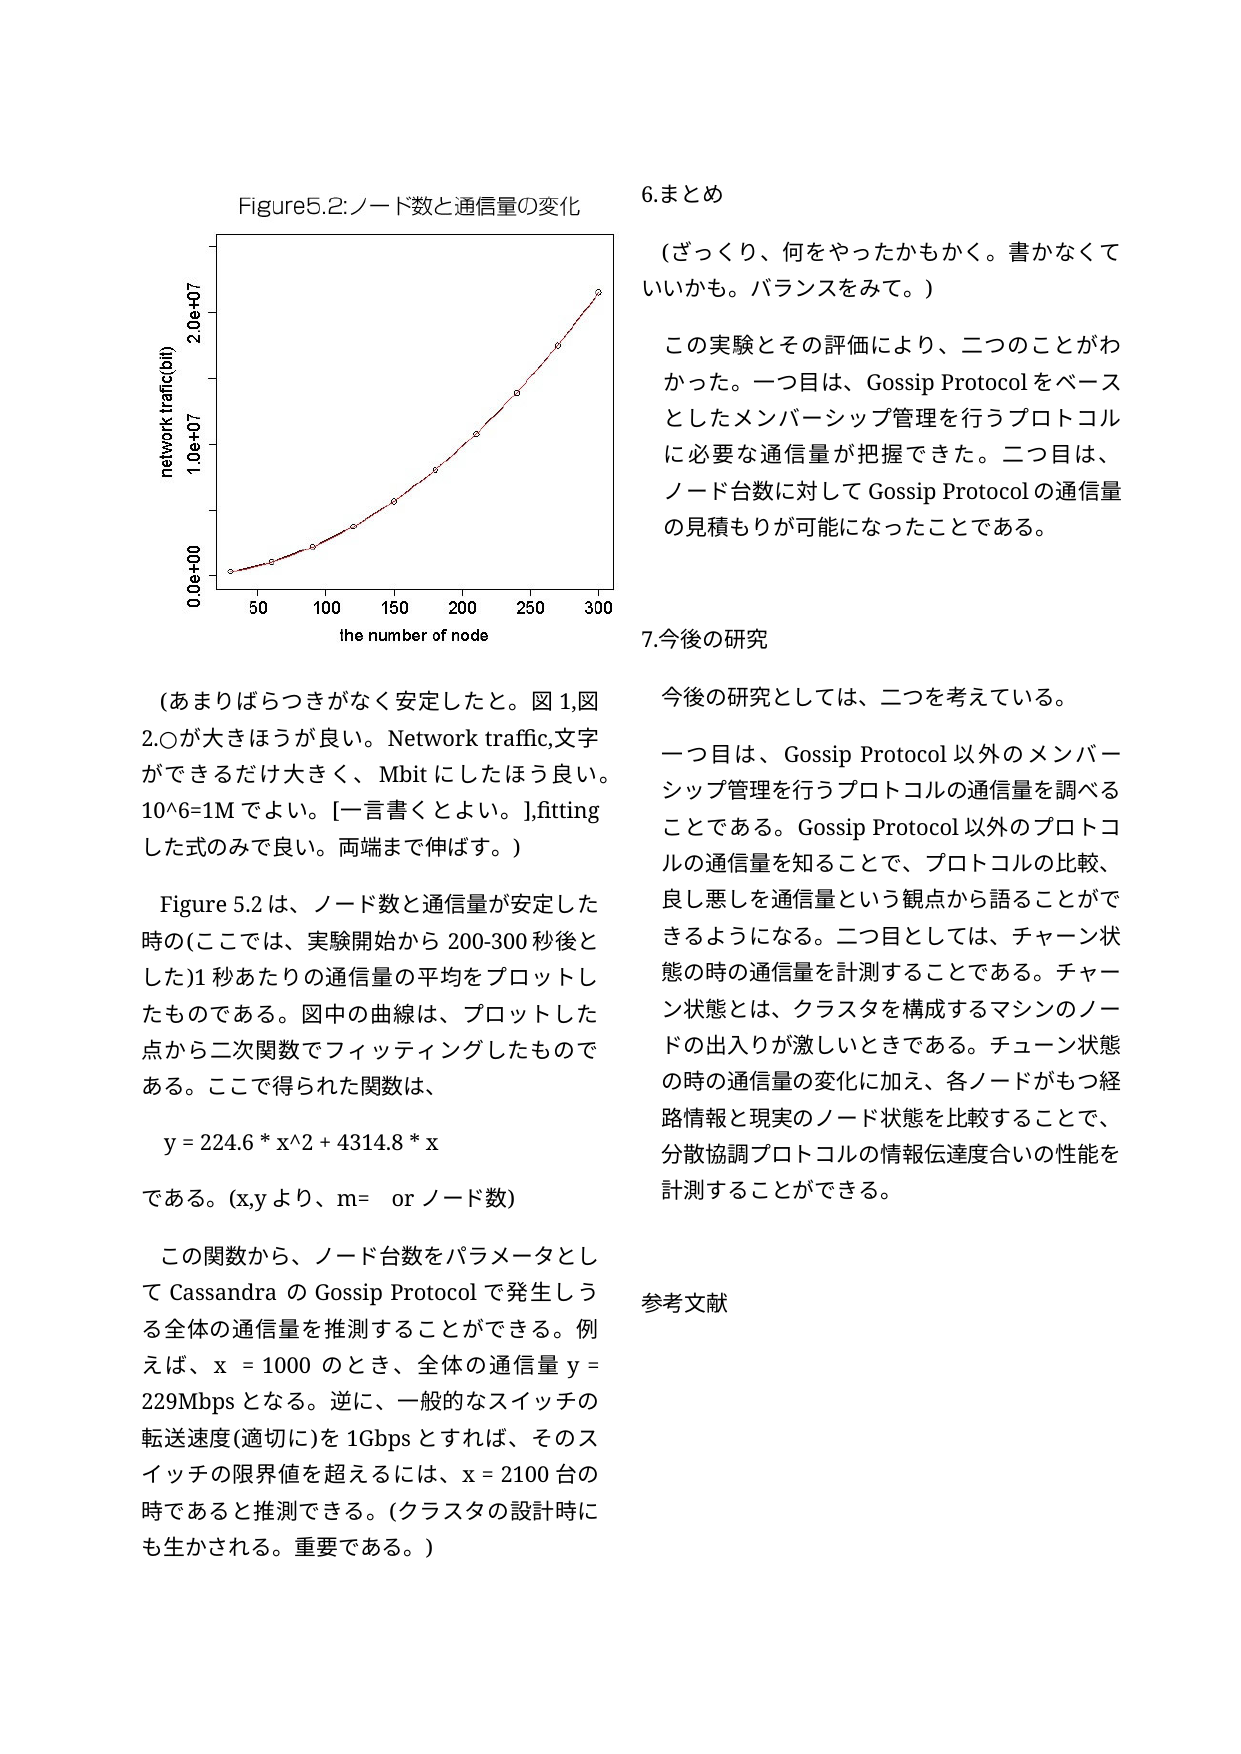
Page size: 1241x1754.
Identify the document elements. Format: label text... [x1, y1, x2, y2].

text 今後の研究としては、二つを考えている。 [661, 680, 1122, 711]
text (ざっくり、何をやったかもかく。書かなくていいかも。バランスをみて。) [641, 234, 1122, 303]
picture [159, 177, 620, 659]
text 参考文献 [641, 1286, 1122, 1317]
text 7.今後の研究 [641, 622, 1122, 654]
text である。(x,yより、m= or ノード数) [141, 1181, 599, 1213]
text (あまりばらつきがなく安定したと。図1,図2.○が大きほうが良い。Network traffic,文字ができるだけ大きく、Mbitにしたほう良い。10^6=1Mでよい。[一言書くとよい。],fittingした式のみで良い。両端まで伸ばす。) [141, 684, 599, 862]
text この実験とその評価により、二つのことがわかった。一つ目は、Gossip Protocolをベースとしたメンバーシップ管理を行うプロトコルに必要な通信量が把握できた。二つ目は、ノード台数に対してGossip Protocolの通信量の見積もりが可能になったことである。 [664, 328, 1122, 542]
text 6.まとめ [641, 177, 1122, 209]
text この関数から、ノード台数をパラメータとしてCassandra のGossip Protocolで発生しうる全体の通信量を推測することができる。例えば、x = 1000 のとき、全体の通信量y = 229Mbpsとなる。逆に、一般的なスイッチの転送速度(適切に)を1Gbpsとすれば、そのスイッチの限界値を超えるには、x = 2100台の時であると推測できる。(クラスタの設計時にも生かされる。重要である。) [141, 1239, 599, 1562]
text y = 224.6 * x^2 + 4314.8 * x [141, 1126, 599, 1156]
text 一つ目は、Gossip Protocol以外のメンバーシップ管理を行うプロトコルの通信量を調べることである。Gossip Protocol以外のプロトコルの通信量を知ることで、プロトコルの比較、良し悪しを通信量という観点から語ることができるようになる。二つ目としては、チャーン状態の時の通信量を計測することである。チャーン状態とは、クラスタを構成するマシンのノードの出入りが激しいときである。チューン状態の時の通信量の変化に加え、各ノードがもつ経路情報と現実のノード状態を比較することで、分散協調プロトコルの情報伝達度合いの性能を計測することができる。 [661, 737, 1122, 1205]
text Figure 5.2は、ノード数と通信量が安定した時の(ここでは、実験開始から200-300秒後とした)1秒あたりの通信量の平均をプロットしたものである。図中の曲線は、プロットした点から二次関数でフィッティングしたものである。ここで得られた関数は、 [141, 887, 599, 1101]
